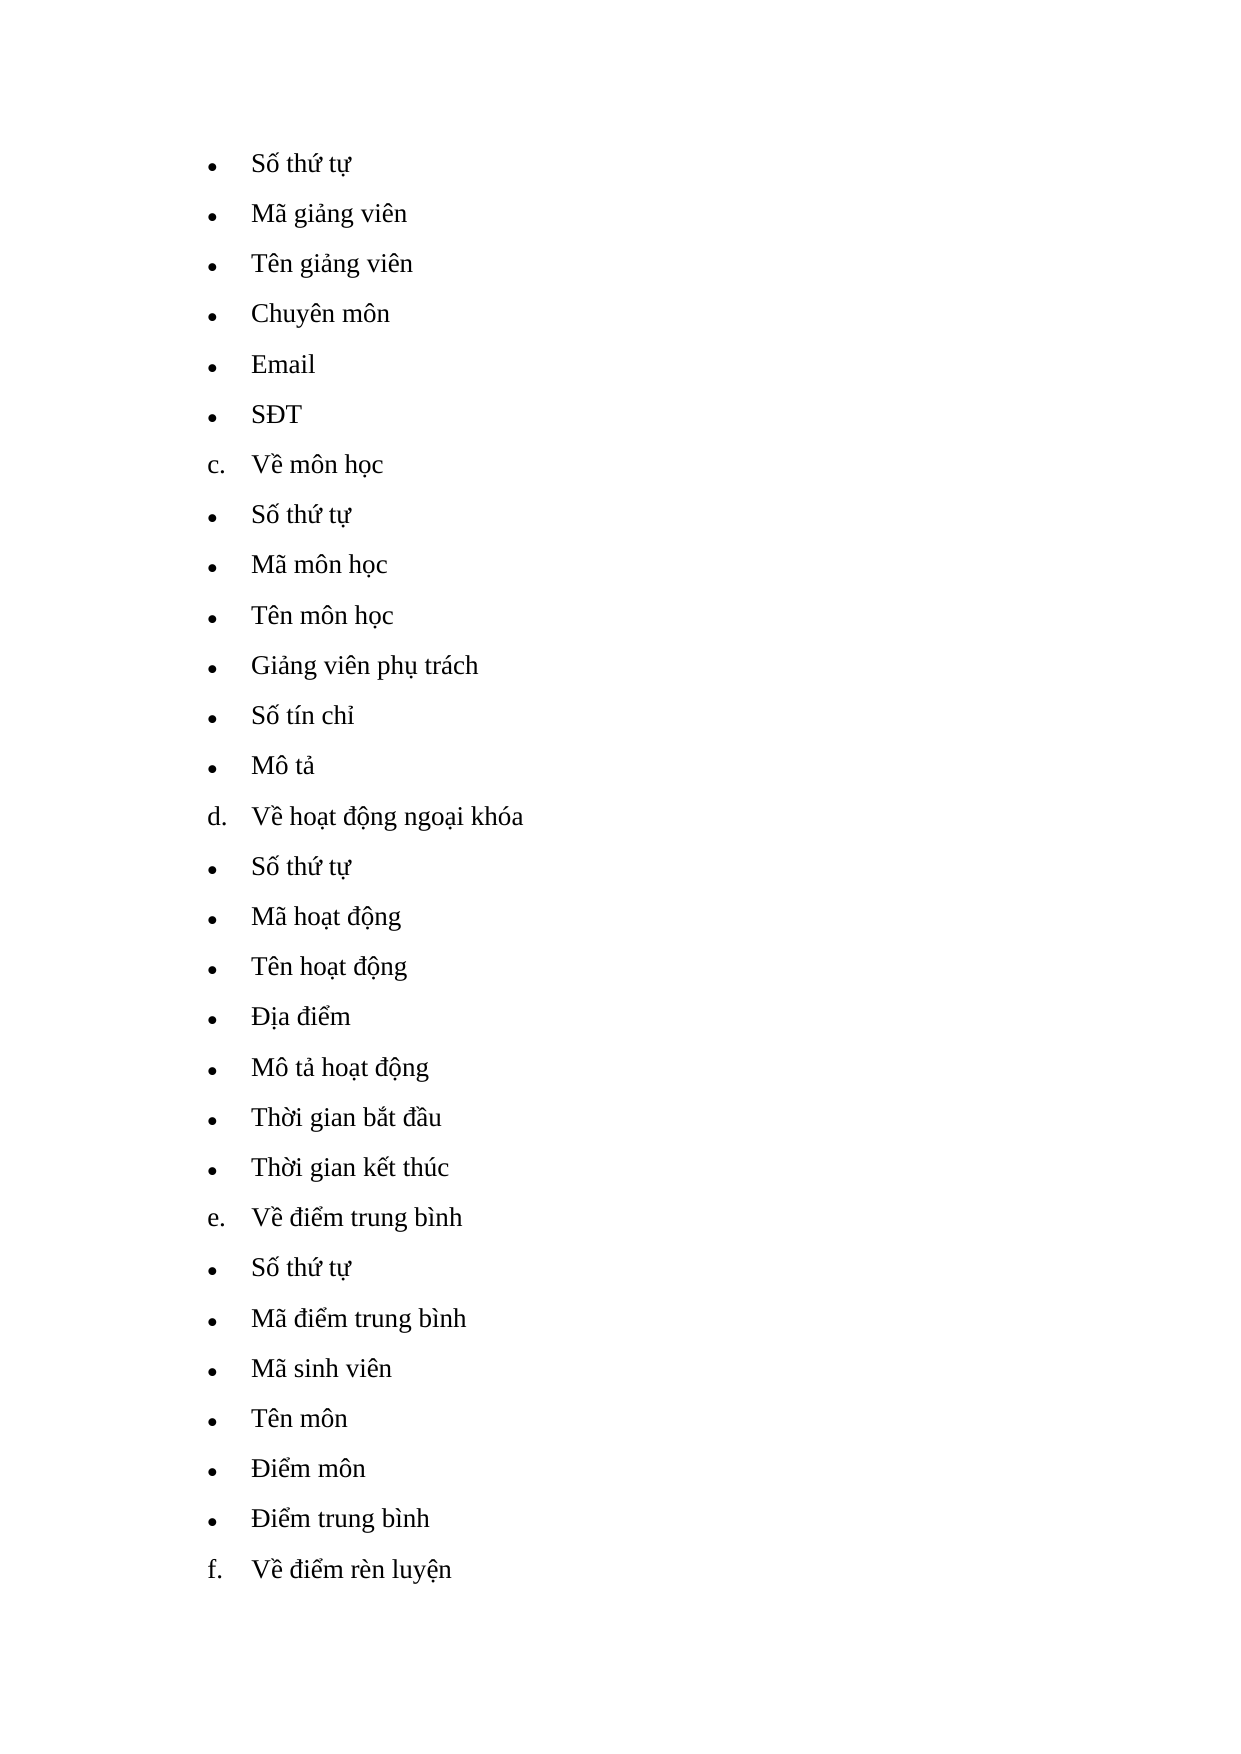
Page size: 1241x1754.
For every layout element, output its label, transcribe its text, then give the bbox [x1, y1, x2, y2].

list Mã hoạt động [207, 900, 1122, 931]
list Tên môn học [207, 599, 1122, 630]
list Mã điểm trung bình [207, 1302, 1122, 1333]
list Về hoạt động ngoại khóa [207, 800, 1122, 831]
list Mã giảng viên [207, 197, 1122, 228]
list Thời gian kết thúc [207, 1151, 1122, 1182]
list Địa điểm [207, 1001, 1122, 1032]
list Mô tả hoạt động [207, 1051, 1122, 1082]
list Mã sinh viên [207, 1352, 1122, 1383]
list Số tín chỉ [207, 699, 1122, 730]
list Tên giảng viên [207, 247, 1122, 278]
list Mô tả [207, 749, 1122, 781]
list Mã môn học [207, 549, 1122, 580]
list Email [207, 348, 1122, 379]
list Giảng viên phụ trách [207, 649, 1122, 680]
list Số thứ tự [207, 498, 1122, 529]
list Điểm trung bình [207, 1503, 1122, 1534]
list Điểm môn [207, 1452, 1122, 1483]
list Số thứ tự [207, 1252, 1122, 1283]
list Thời gian bắt đầu [207, 1101, 1122, 1132]
list Tên hoạt động [207, 950, 1122, 981]
list Tên môn [207, 1402, 1122, 1433]
list Số thứ tự [207, 850, 1122, 881]
list Về điểm rèn luyện [207, 1553, 1122, 1584]
list SĐT [207, 398, 1122, 429]
list Số thứ tự [207, 147, 1122, 178]
list Chuyên môn [207, 298, 1122, 329]
list Về môn học [207, 448, 1122, 479]
list Về điểm trung bình [207, 1201, 1122, 1232]
